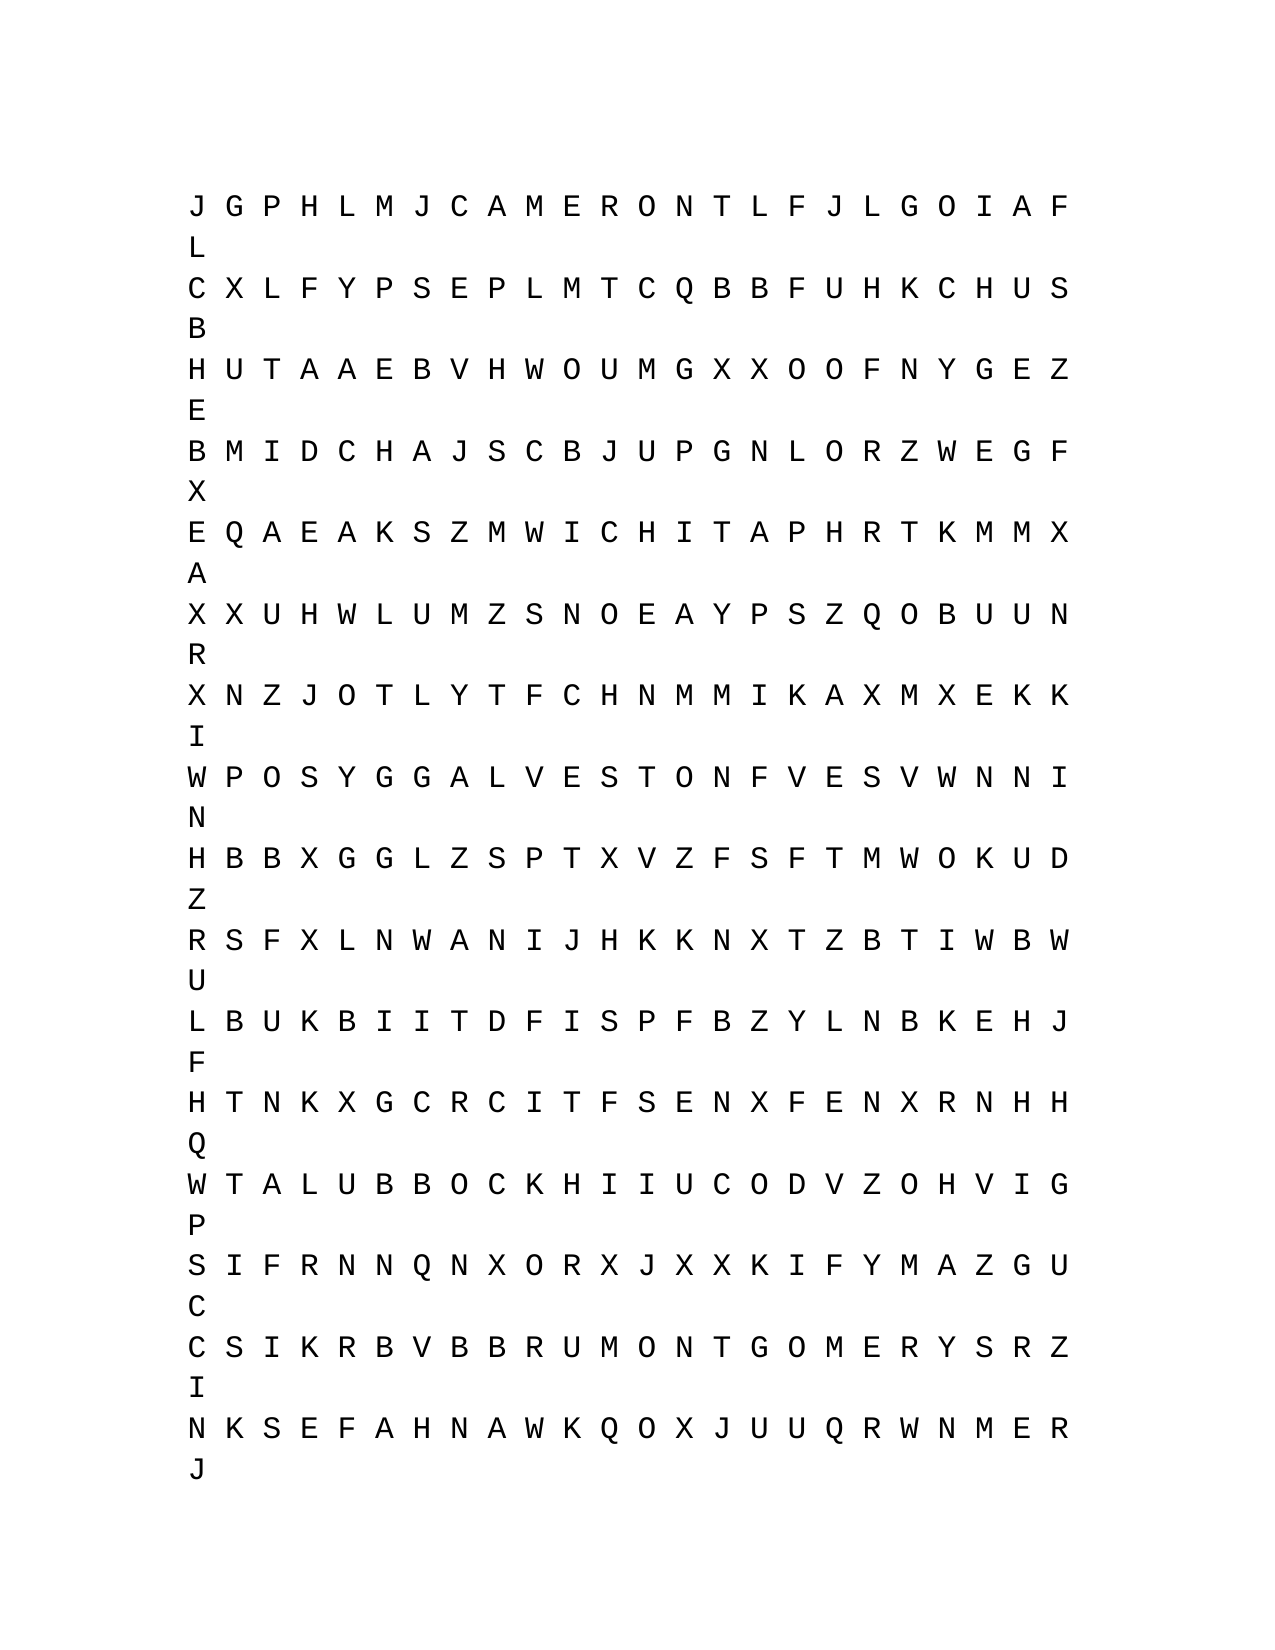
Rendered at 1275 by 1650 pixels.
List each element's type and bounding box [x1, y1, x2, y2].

text [187, 150, 1087, 1489]
